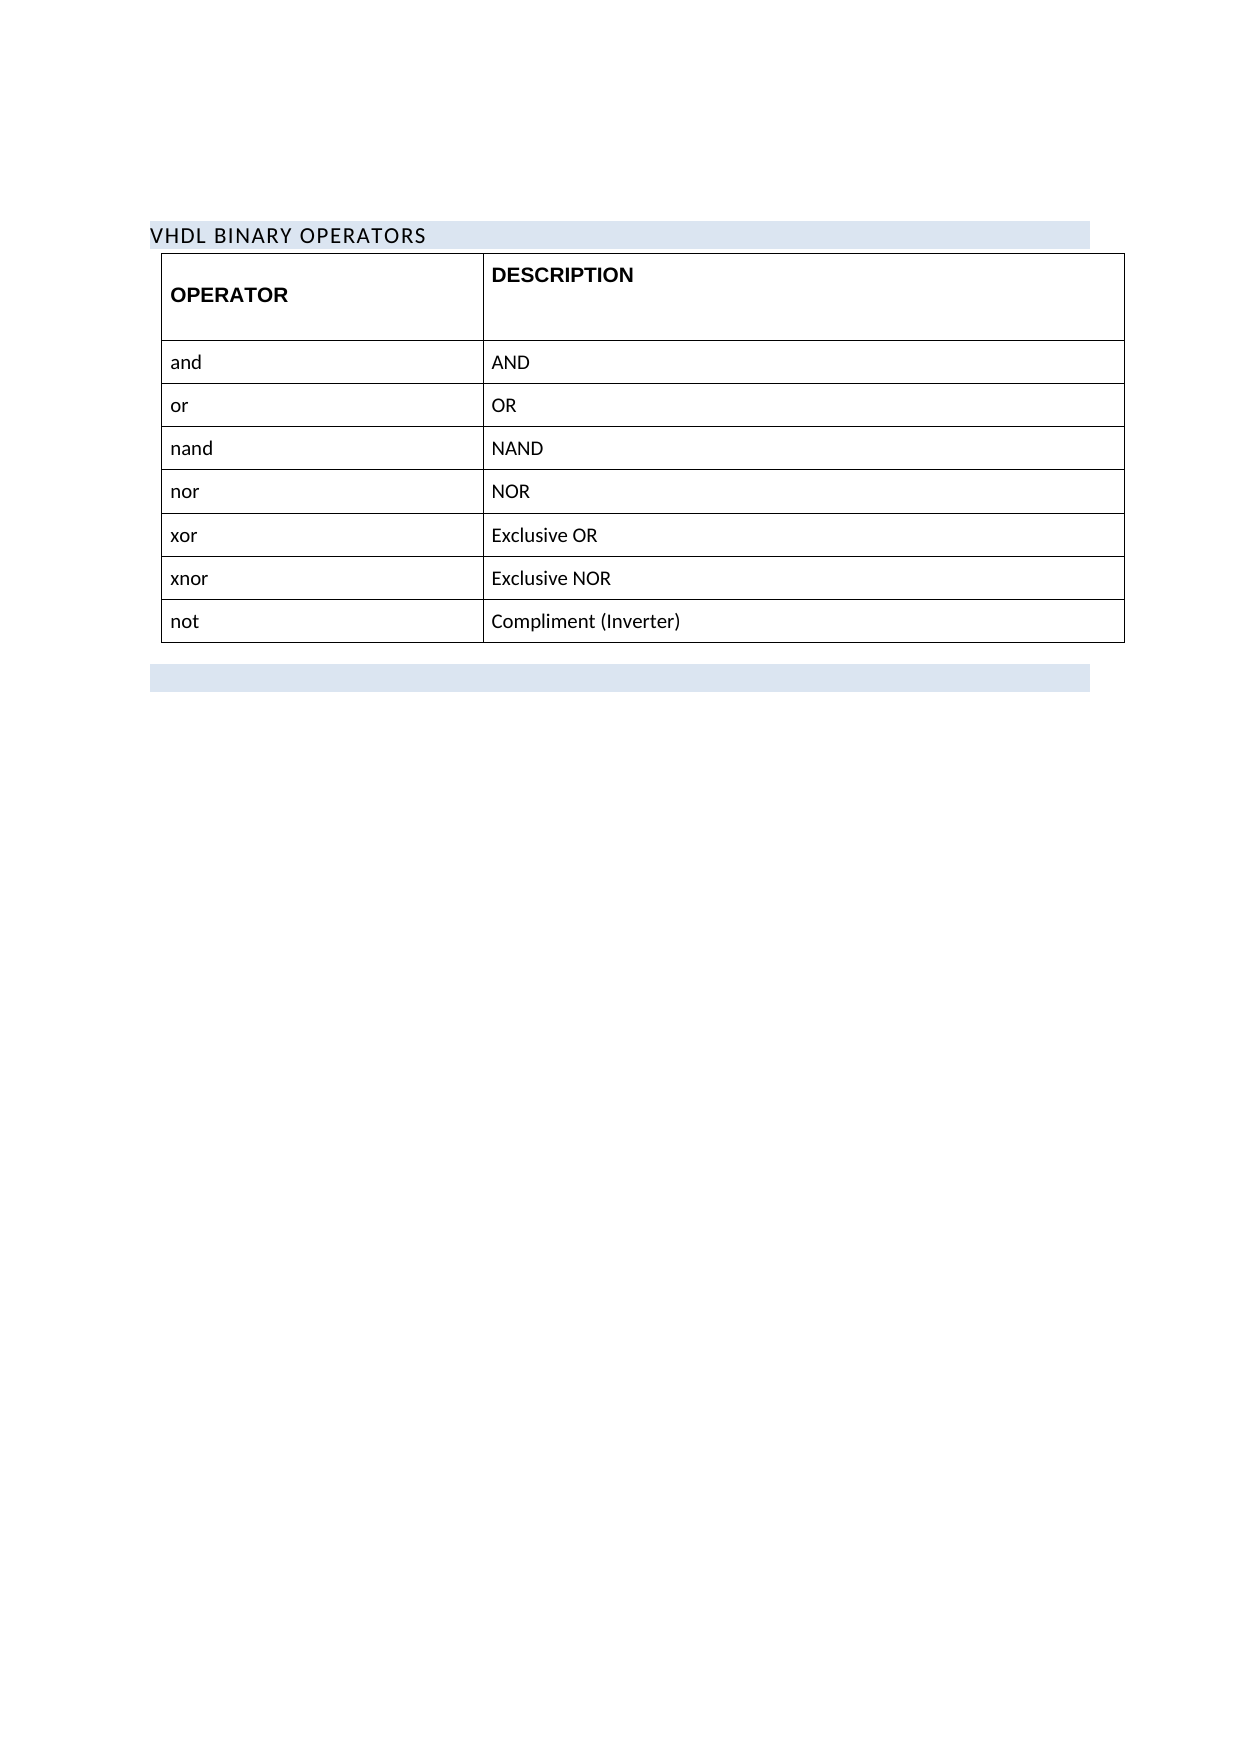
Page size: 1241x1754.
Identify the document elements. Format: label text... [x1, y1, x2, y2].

table_cell and [162, 341, 483, 383]
table_cell NAND [484, 427, 1124, 469]
table_header DESCRIPTION [484, 254, 1124, 340]
table_cell AND [484, 341, 1124, 383]
table_header OPERATOR [162, 254, 483, 340]
table_cell nand [162, 427, 483, 469]
table_cell or [162, 384, 483, 426]
table_cell OR [484, 384, 1124, 426]
table_cell xor [162, 514, 483, 556]
table_cell xnor [162, 557, 483, 599]
table_cell not [162, 600, 483, 642]
table_cell Compliment (Inverter) [484, 600, 1124, 642]
subtitle VHDL BINARY OPERATORS [150, 221, 1090, 249]
table_cell Exclusive NOR [484, 557, 1124, 599]
table_cell Exclusive OR [484, 514, 1124, 556]
table_cell nor [162, 470, 483, 512]
table_cell NOR [484, 470, 1124, 512]
